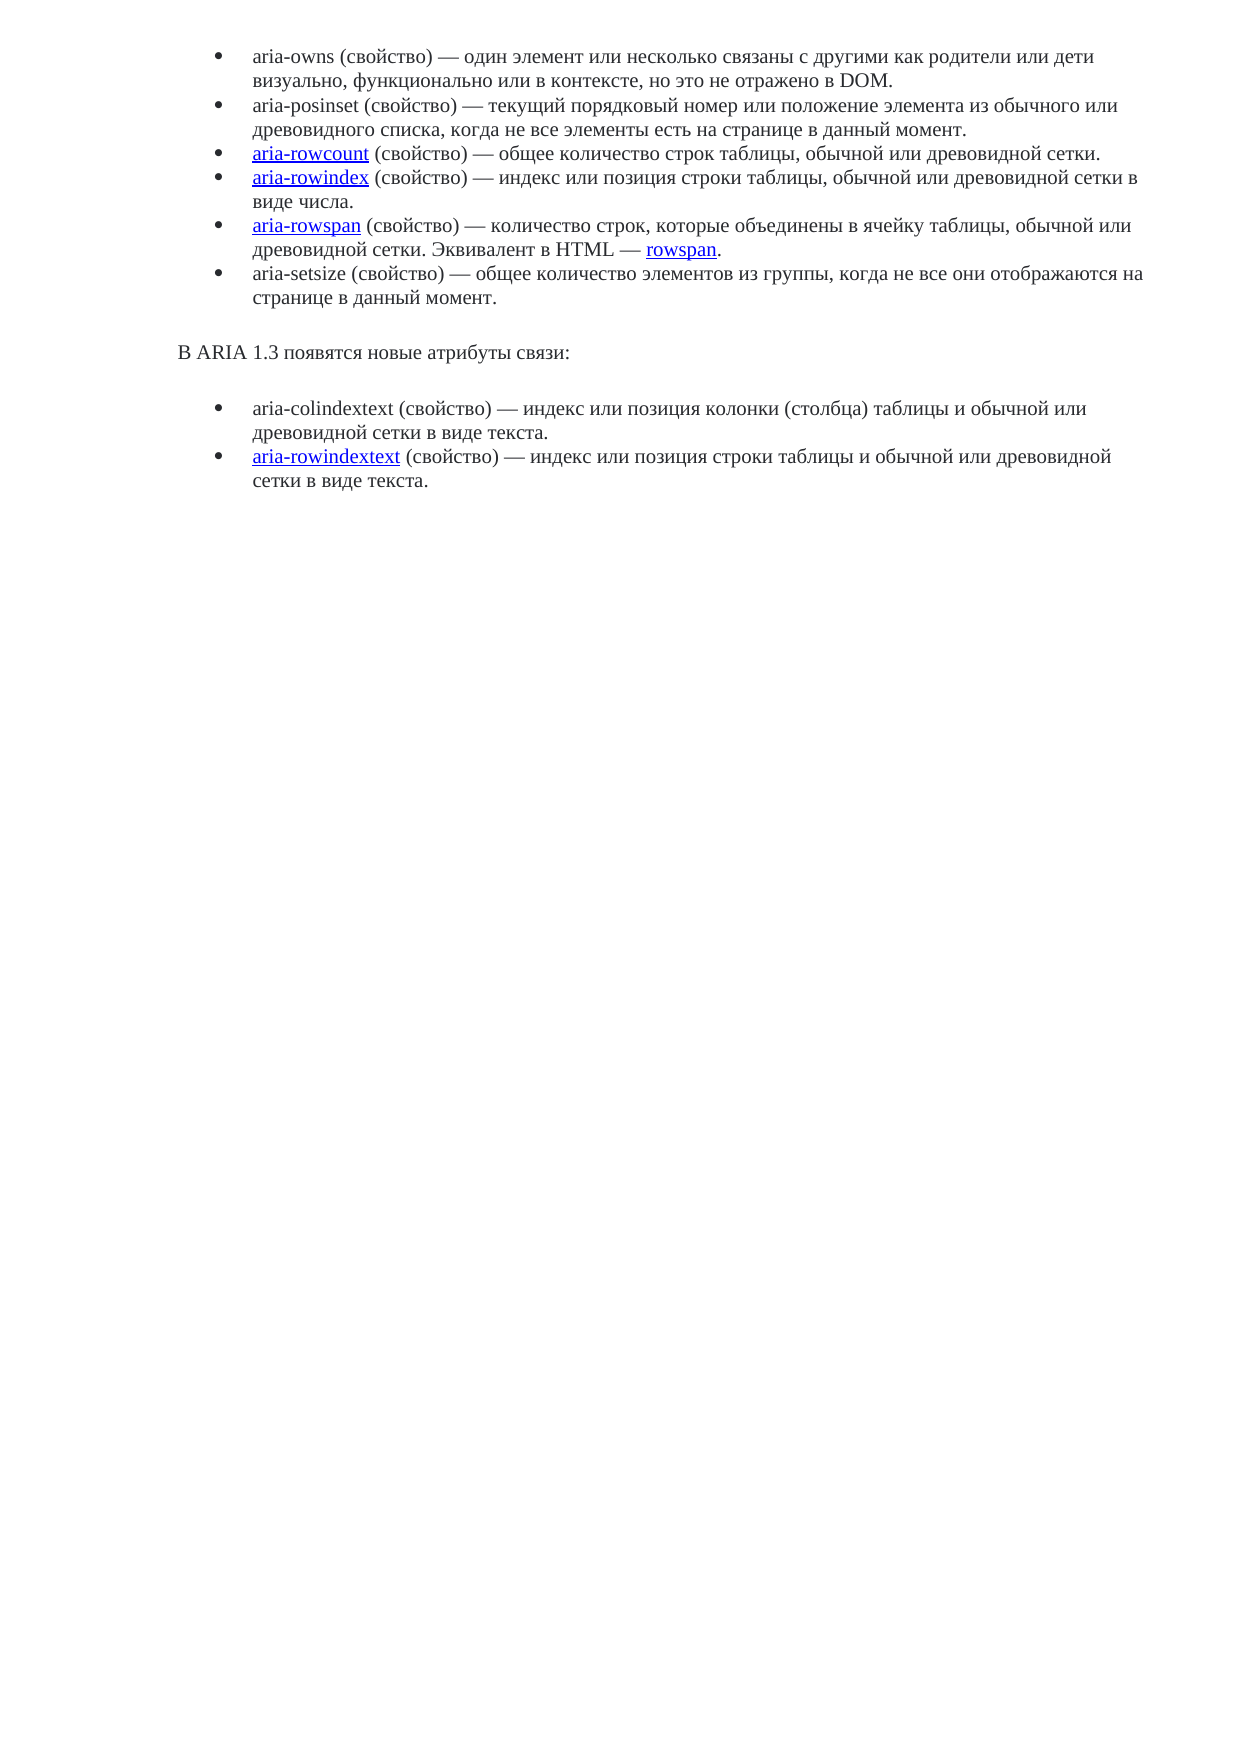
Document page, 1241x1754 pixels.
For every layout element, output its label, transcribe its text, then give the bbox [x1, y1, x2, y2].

list aria-rowcount (свойство) — общее количество строк таблицы, обычной или древовидной сетки. [215, 141, 1152, 165]
list aria-colindextext (свойство) — индекс или позиция колонки (столбца) таблицы и обычной или древовидной сетки в виде текста. [215, 396, 1152, 444]
list aria-setsize (свойство) — общее количество элементов из группы, когда не все они отображаются на странице в данный момент. [215, 261, 1152, 309]
text В ARIA 1.3 появятся новые атрибуты связи: [177, 340, 1152, 364]
list aria-rowindex (свойство) — индекс или позиция строки таблицы, обычной или древовидной сетки в виде числа. [215, 165, 1152, 213]
list aria-rowspan (свойство) — количество строк, которые объединены в ячейку таблицы, обычной или древовидной сетки. Эквивалент в HTML — rowspan. [215, 213, 1152, 261]
list aria-posinset (свойство) — текущий порядковый номер или положение элемента из обычного или древовидного списка, когда не все элементы есть на странице в данный момент. [215, 92, 1152, 141]
list aria-owns (свойство) — один элемент или несколько связаны с другими как родители или дети визуально, функционально или в контексте, но это не отражено в DOM. [215, 44, 1152, 92]
list aria-rowindextext (свойство) — индекс или позиция строки таблицы и обычной или древовидной сетки в виде текста. [215, 444, 1152, 492]
